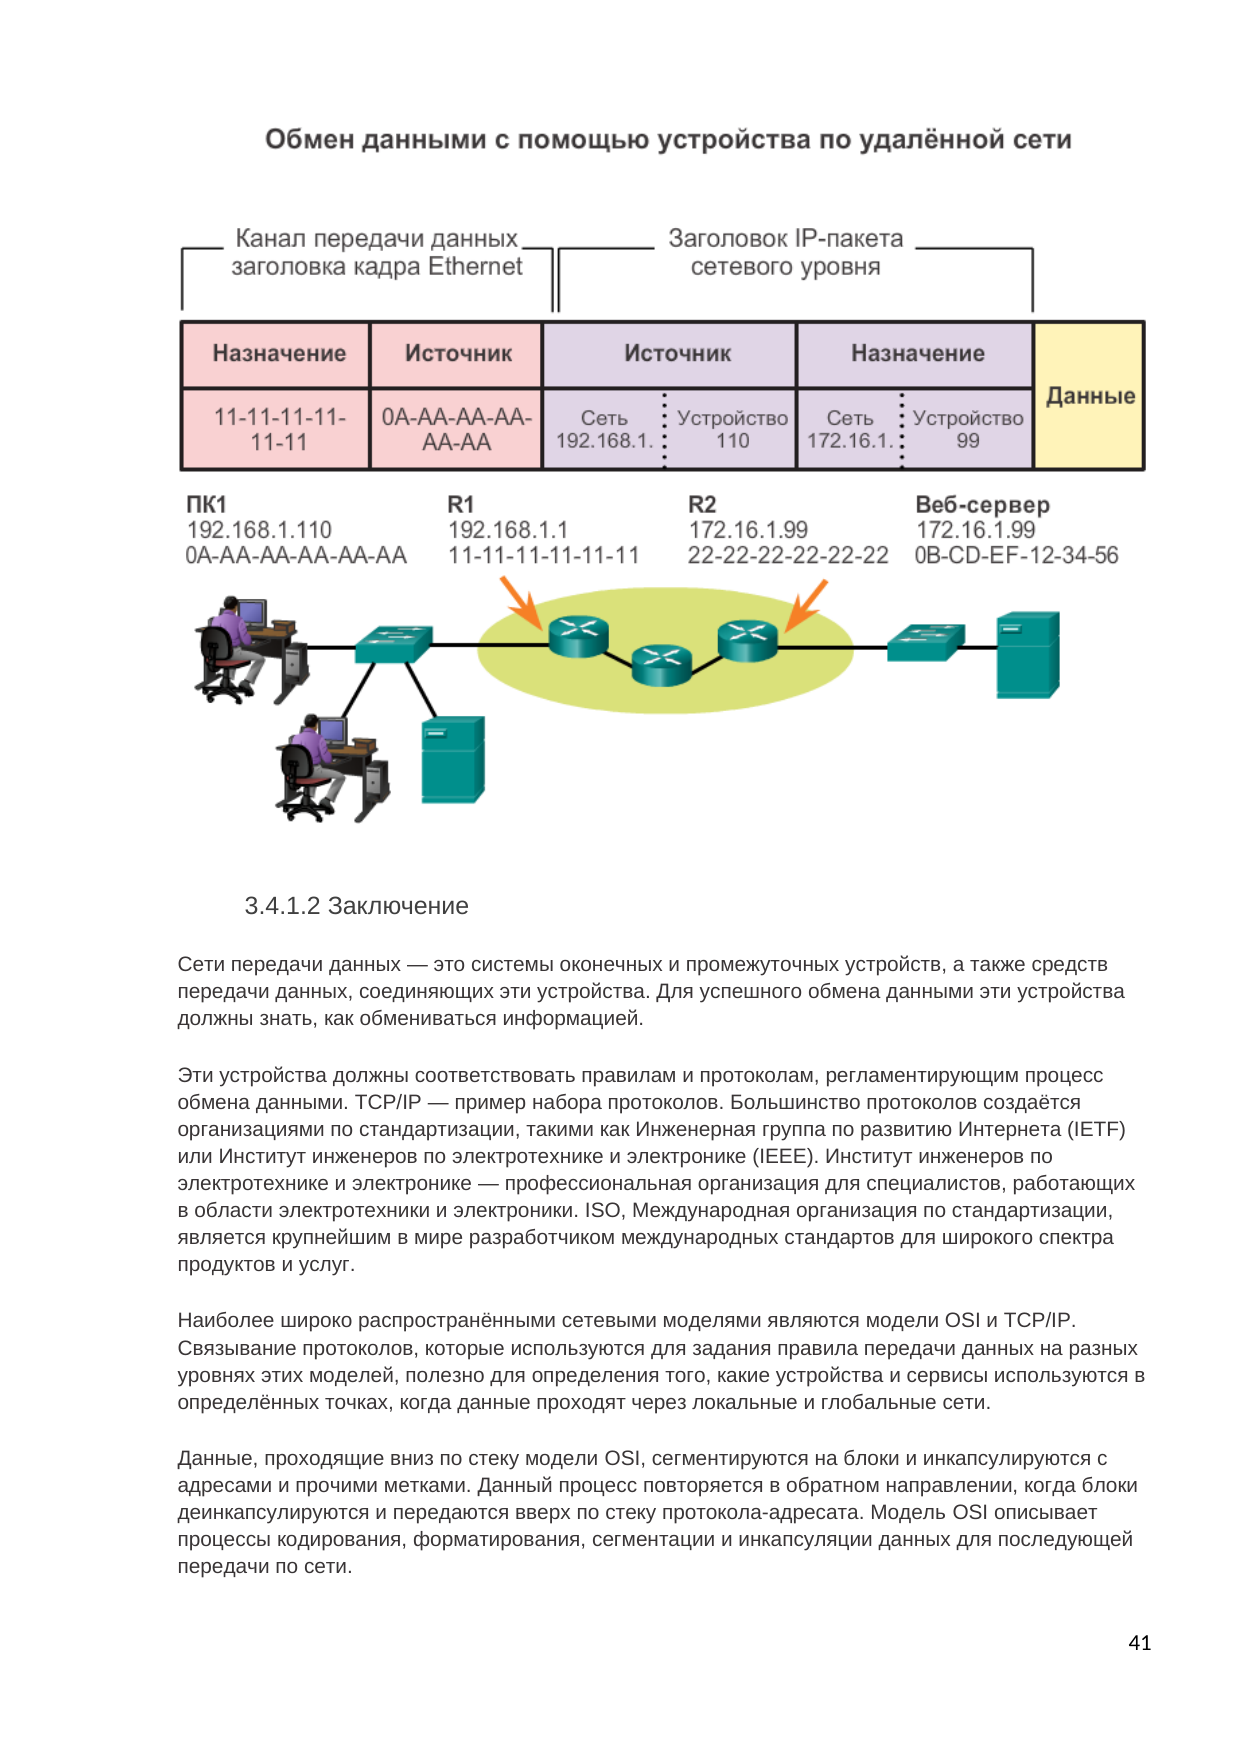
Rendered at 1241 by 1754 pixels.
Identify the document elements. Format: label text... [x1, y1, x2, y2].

text Данные, проходящие вниз по стеку модели OSI, сегментируются на блоки и инкапсулируются с адресами и прочими метками. Данный процесс повторяется в обратном направлении, когда блоки деинкапсулируются и передаются вверх по стеку протокола-адресата. Модель OSI описывает процессы кодирования, форматирования, сегментации и инкапсуляции данных для последующей передачи по сети. [177, 1443, 1152, 1578]
picture [177, 118, 1150, 828]
text Сети передачи данных — это системы оконечных и промежуточных устройств, а также средств передачи данных, соединяющих эти устройства. Для успешного обмена данными эти устройства должны знать, как обмениваться информацией. [177, 949, 1152, 1030]
text Эти устройства должны соответствовать правилам и протоколам, регламентирующим процесс обмена данными. TCP/IP — пример набора протоколов. Большинство протоколов создаётся организациями по стандартизации, такими как Инженерная группа по развитию Интернета (IETF) или Институт инженеров по электротехнике и электронике (IEEE). Институт инженеров по электротехнике и электронике — профессиональная организация для специалистов, работающих в области электротехники и электроники. ISO, Международная организация по стандартизации, является крупнейшим в мире разработчиком международных стандартов для широкого спектра продуктов и услуг. [177, 1059, 1152, 1276]
text Наиболее широко распространёнными сетевыми моделями являются модели OSI и TCP/IP. Связывание протоколов, которые используются для задания правила передачи данных на разных уровнях этих моделей, полезно для определения того, какие устройства и сервисы используются в определённых точках, когда данные проходят через локальные и глобальные сети. [177, 1305, 1152, 1413]
subtitle 3.4.1.2 Заключение [244, 853, 1152, 920]
